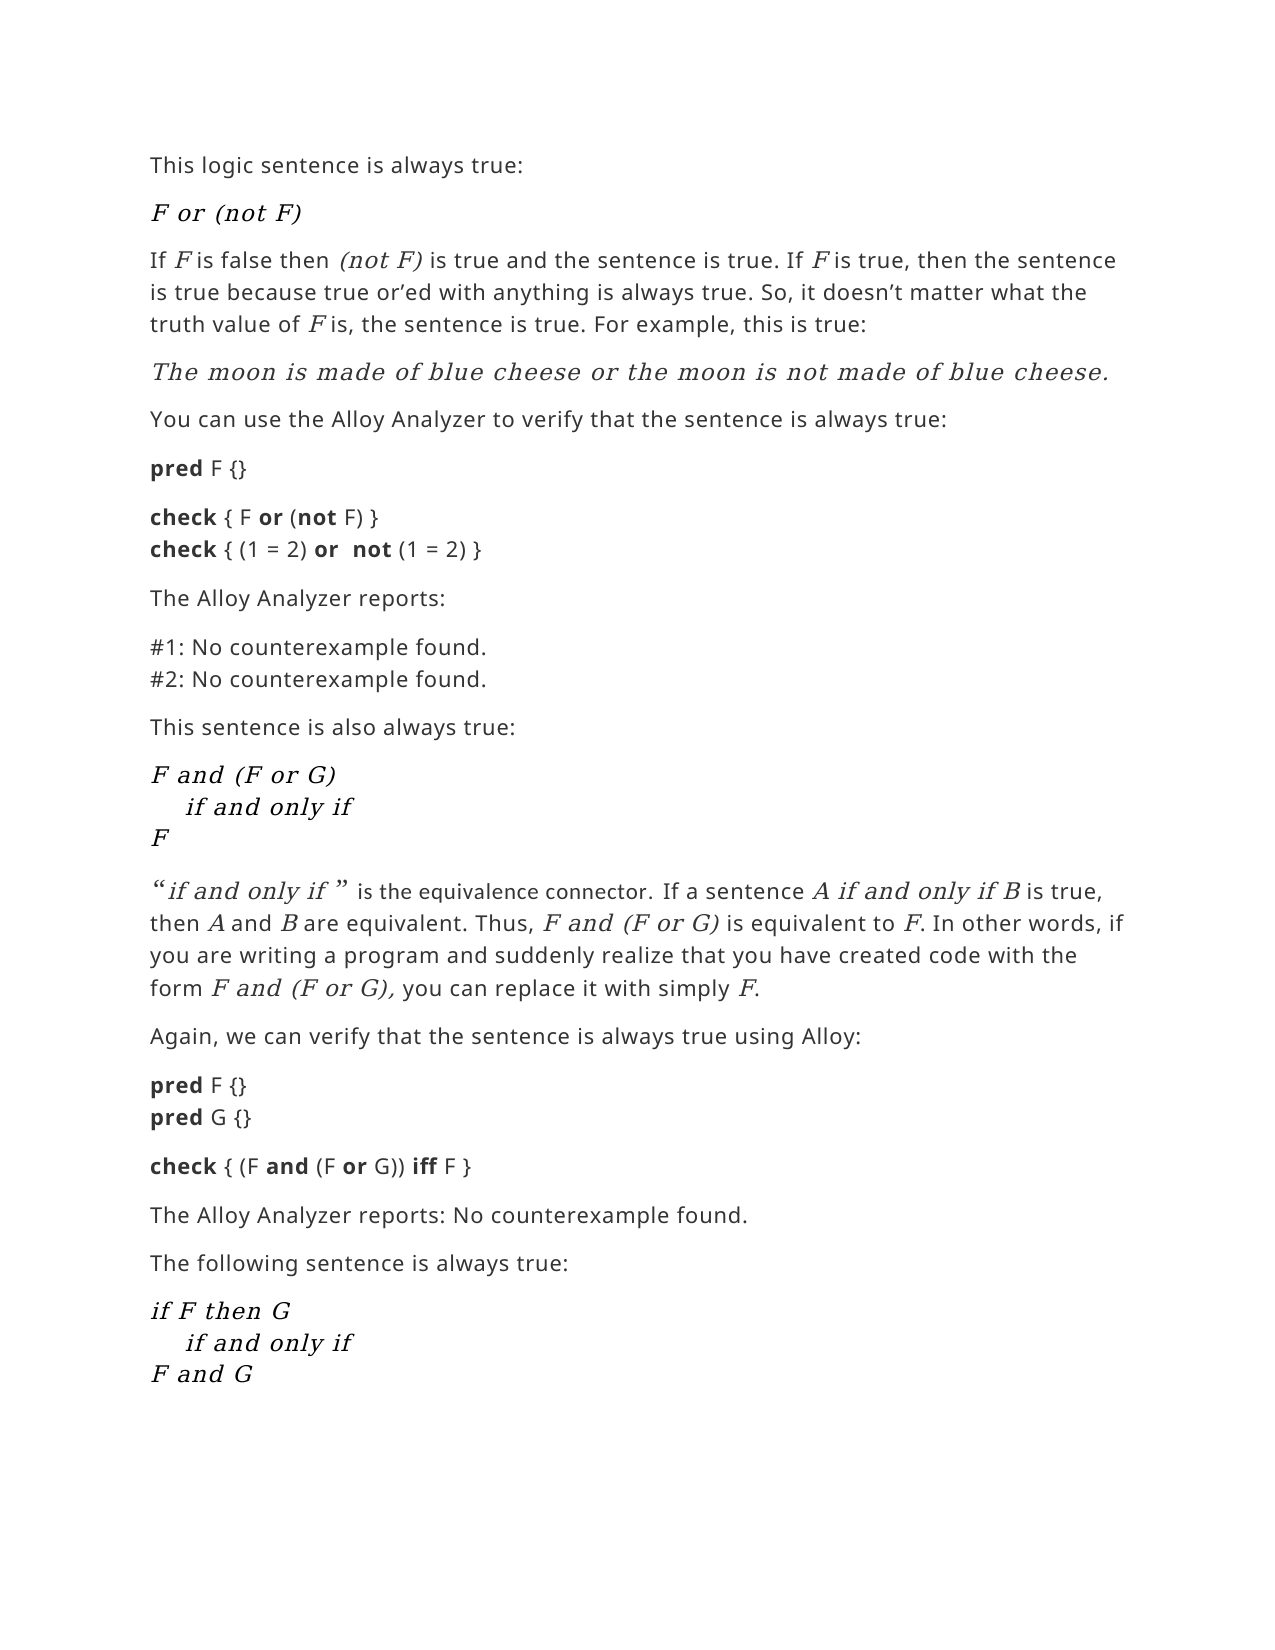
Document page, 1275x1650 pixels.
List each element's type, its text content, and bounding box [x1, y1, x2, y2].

text #1: No counterexample found. #2: No counterexample found. [150, 631, 1125, 693]
text if F then G if and only if F and G [150, 1297, 1125, 1388]
text check { F or (not F) } check { (1 = 2) or not (1 = 2) } [150, 502, 1125, 564]
text F and (F or G) if and only if F [150, 761, 1125, 852]
text Again, we can verify that the sentence is always true using Alloy: [150, 1021, 1125, 1051]
text “if and only if ” is the equivalence connector. If a sentence A if and only if B is true, then A and B are equivalent. Thus, F and (F or G) is equivalent to F. In other words, if you are writing a program and suddenly realize that you have created code with the form F and (F or G), you can replace it with simply F. [150, 872, 1125, 1002]
text pred F {} [150, 453, 1125, 483]
text check { (F and (F or G)) iff F } [150, 1151, 1125, 1181]
text This sentence is also always true: [150, 712, 1125, 742]
text The following sentence is always true: [150, 1248, 1125, 1278]
text You can use the Alloy Analyzer to verify that the sentence is always true: [150, 404, 1125, 434]
text The Alloy Analyzer reports: No counterexample found. [150, 1199, 1125, 1229]
text The Alloy Analyzer reports: [150, 583, 1125, 612]
text The moon is made of blue cheese or the moon is not made of blue cheese. [150, 358, 1125, 386]
text pred F {} pred G {} [150, 1070, 1125, 1132]
text This logic sentence is always true: [150, 150, 1125, 180]
text F or (not F) [150, 199, 1125, 226]
text If F is false then (not F) is true and the sentence is true. If F is true, then the sentence is true because true or’ed with anything is always true. So, it doesn’t matter what the truth value of F is, the sentence is true. For example, this is true: [150, 245, 1125, 339]
